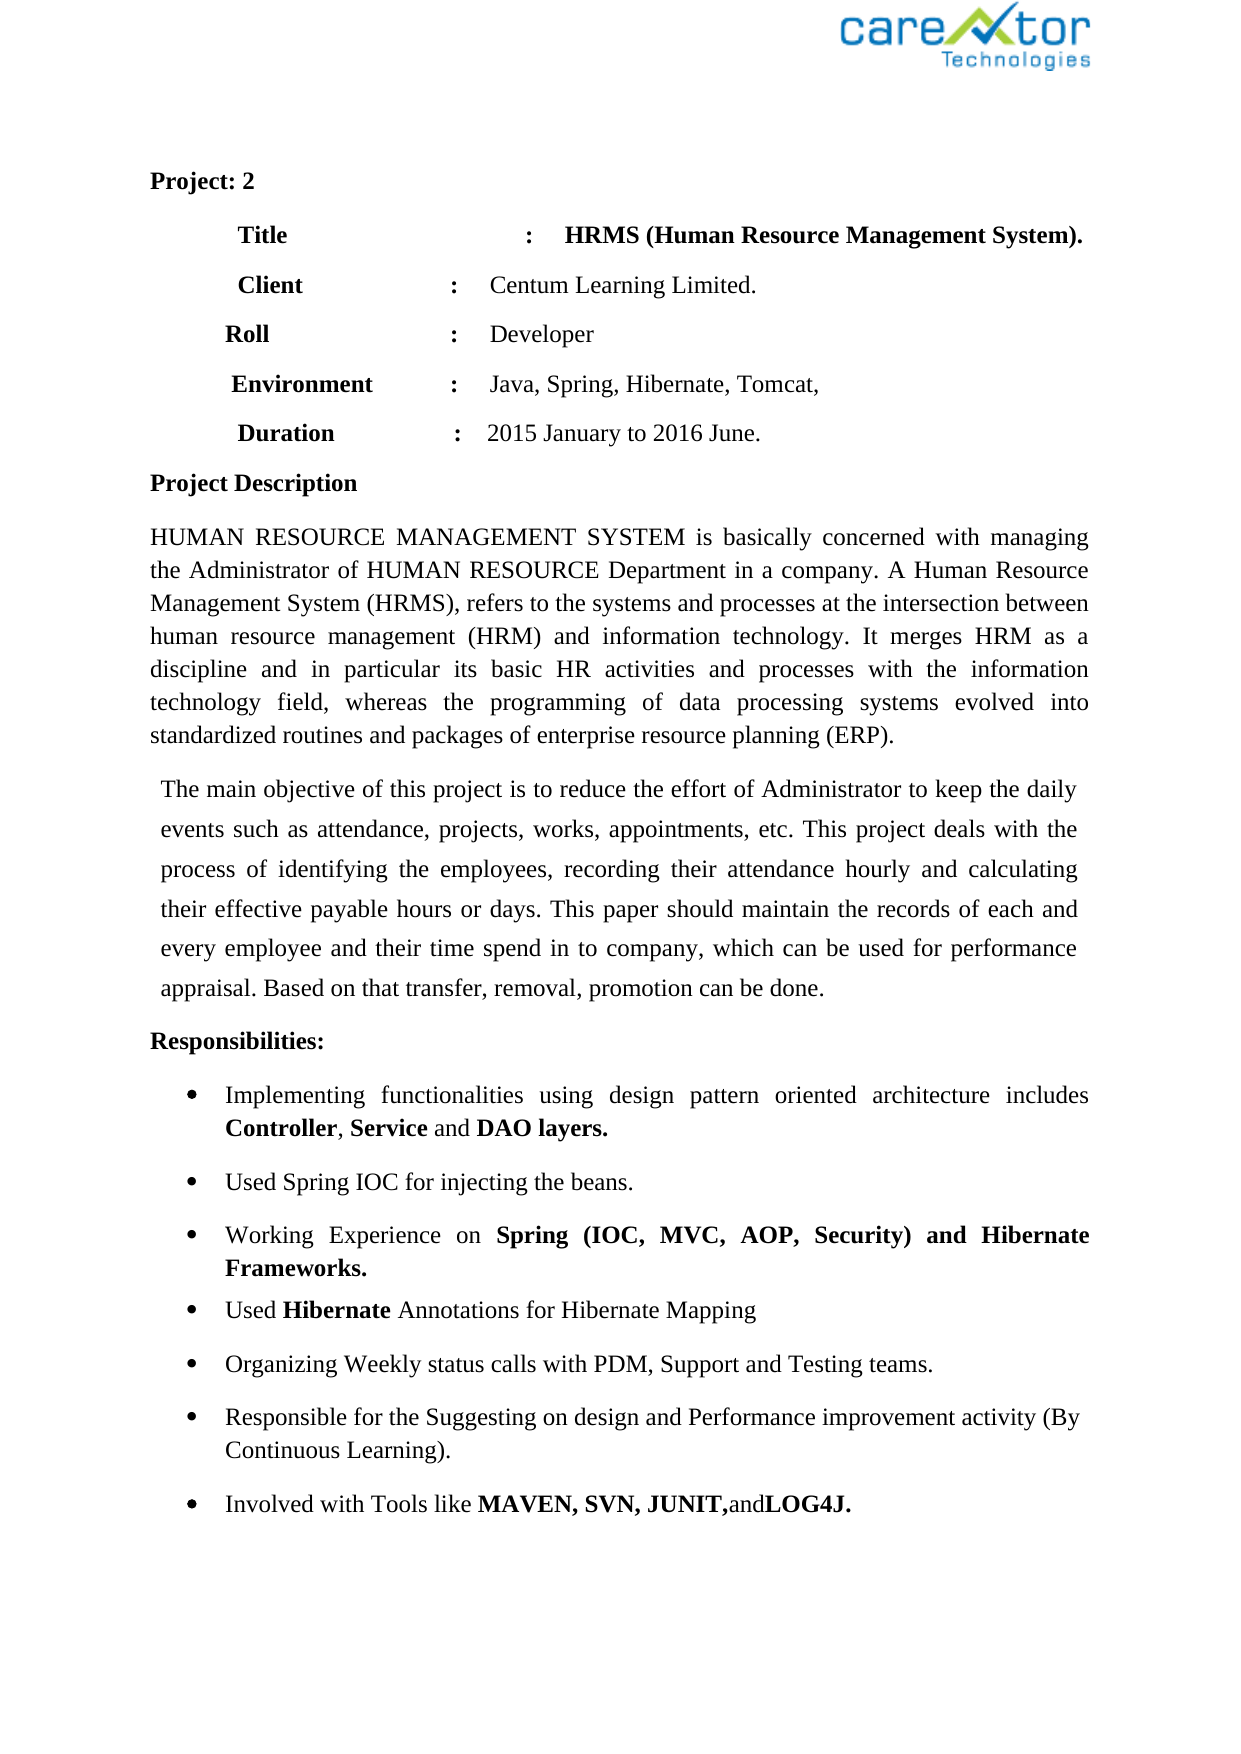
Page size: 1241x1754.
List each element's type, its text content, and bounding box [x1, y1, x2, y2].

list Used Spring IOC for injecting the beans. [187, 1167, 1090, 1195]
text Project Description [150, 468, 1090, 497]
text Duration : 2015 January to 2016 June. [150, 418, 1090, 447]
list Used Hibernate Annotations for Hibernate Mapping [187, 1295, 1090, 1323]
list Responsible for the Suggesting on design and Performance improvement activity (By Continuous Learning). [187, 1402, 1090, 1464]
list Organizing Weekly status calls with PDM, Support and Testing teams. [187, 1349, 1090, 1377]
list Implementing functionalities using design pattern oriented architecture includes Controller, Service and DAO layers. [187, 1080, 1090, 1141]
text Environment : Java, Spring, Hibernate, Tomcat, [150, 369, 1090, 398]
text Client : Centum Learning Limited. [150, 270, 1090, 298]
text Title : HRMS (Human Resource Management System). [150, 220, 1090, 249]
text Roll : Developer [225, 319, 1090, 348]
text HUMAN RESOURCE MANAGEMENT SYSTEM is basically concerned with managing the Administrator of HUMAN RESOURCE Department in a company. A Human Resource Management System (HRMS), refers to the systems and processes at the intersection between human resource management (HRM) and information technology. It merges HRM as a discipline and in particular its basic HR activities and processes with the information technology field, whereas the programming of data processing systems evolved into standardized routines and packages of enterprise resource planning (ERP). [150, 522, 1090, 749]
list Involved with Tools like MAVEN, SVN, JUNIT,andLOG4J. [187, 1489, 1090, 1518]
text Responsibilities: [150, 1026, 1090, 1054]
picture [840, 0, 1091, 71]
text Project: 2 [150, 166, 1090, 195]
text The main objective of this project is to reduce the effort of Administrator to keep the daily events such as attendance, projects, works, appointments, etc. This project deals with the process of identifying the employees, recording their attendance hourly and calculating their effective payable hours or days. This paper should maintain the records of each and every employee and their time spend in to company, which can be used for performance appraisal. Based on that transfer, removal, promotion can be done. [160, 774, 1079, 1002]
list Working Experience on Spring (IOC, MVC, AOP, Security) and Hibernate Frameworks. [187, 1220, 1090, 1282]
